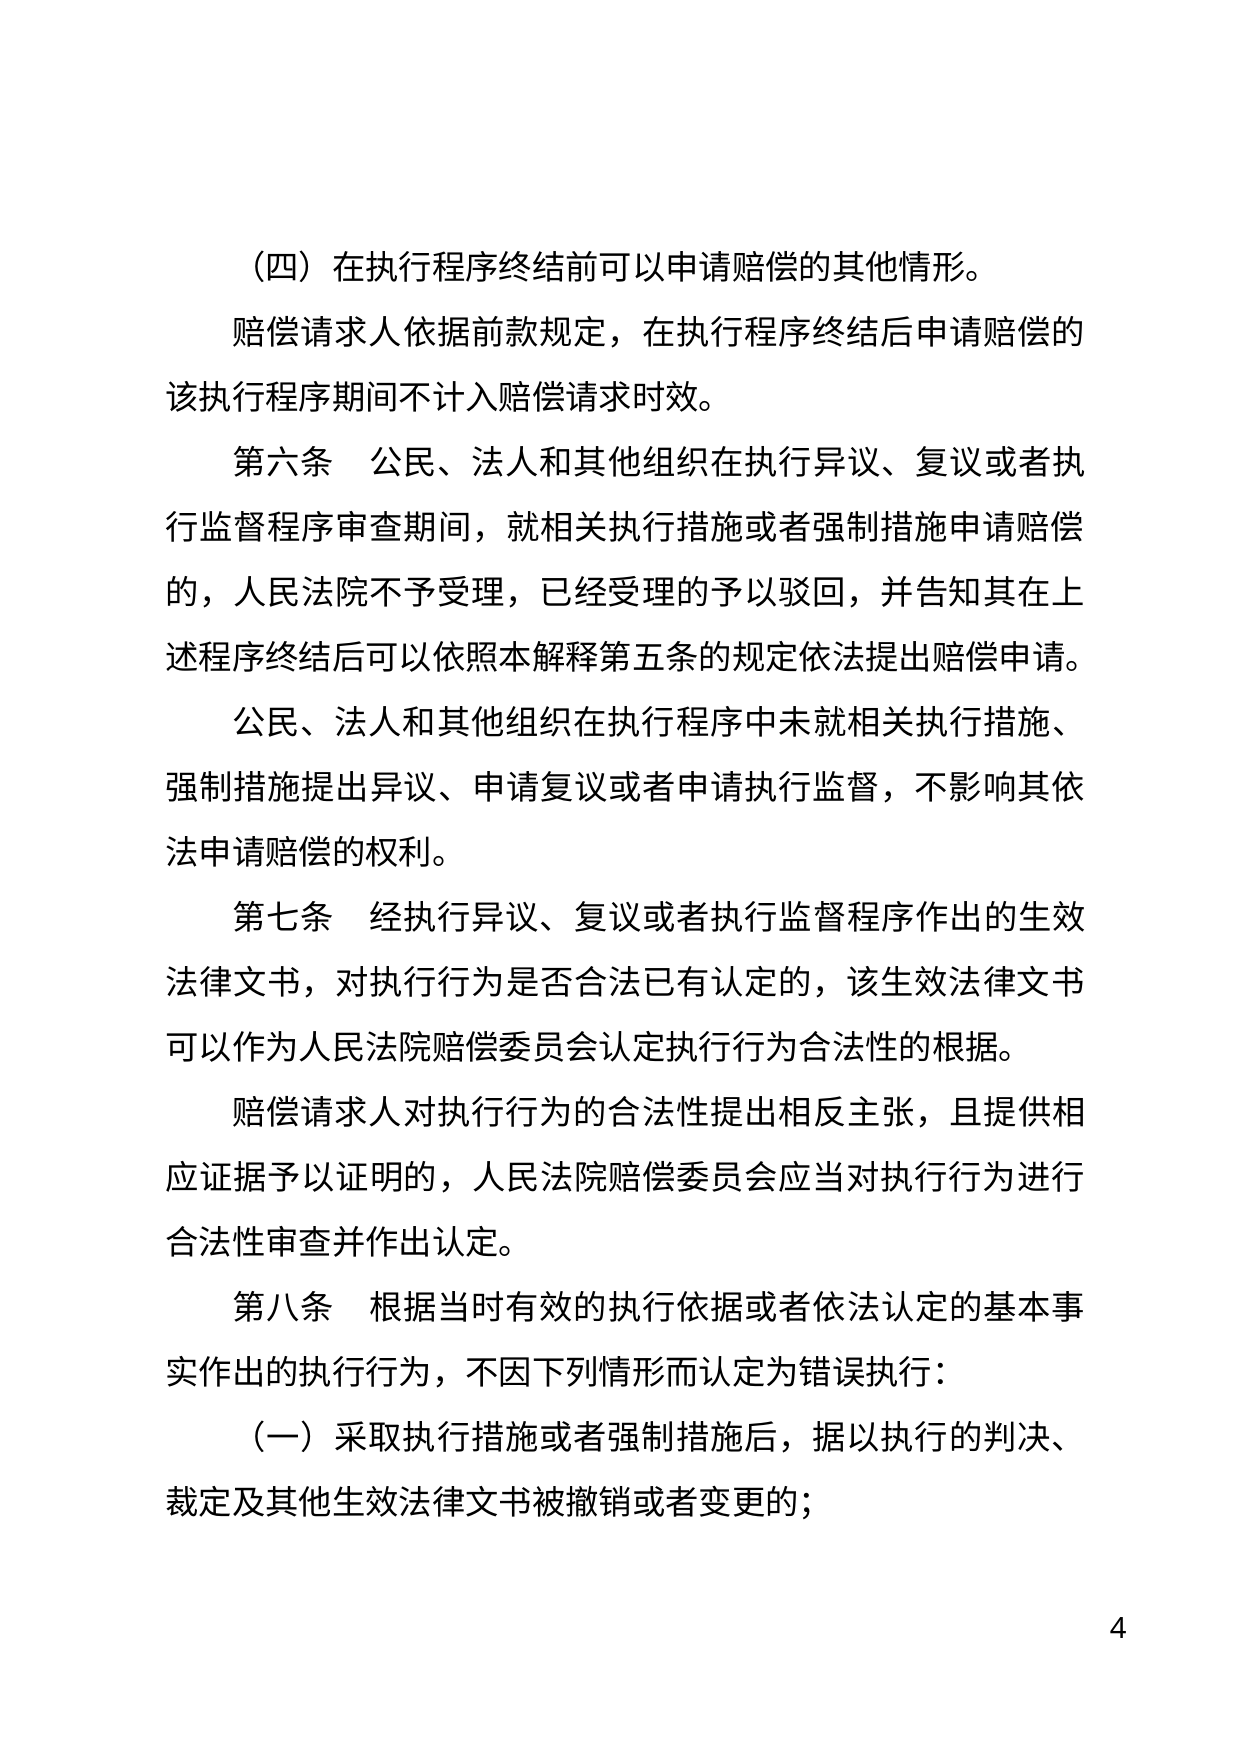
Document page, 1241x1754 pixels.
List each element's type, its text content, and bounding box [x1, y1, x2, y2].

text （四）在执行程序终结前可以申请赔偿的其他情形。 [165, 233, 1087, 298]
text 第七条 经执行异议、复议或者执行监督程序作出的生效法律文书，对执行行为是否合法已有认定的，该生效法律文书可以作为人民法院赔偿委员会认定执行行为合法性的根据。 [165, 883, 1087, 1078]
text 赔偿请求人对执行行为的合法性提出相反主张，且提供相应证据予以证明的，人民法院赔偿委员会应当对执行行为进行合法性审查并作出认定。 [165, 1078, 1087, 1273]
text 赔偿请求人依据前款规定，在执行程序终结后申请赔偿的，该执行程序期间不计入赔偿请求时效。 [165, 298, 1087, 428]
text （一）采取执行措施或者强制措施后，据以执行的判决、裁定及其他生效法律文书被撤销或者变更的； [165, 1403, 1087, 1533]
text 第八条 根据当时有效的执行依据或者依法认定的基本事实作出的执行行为，不因下列情形而认定为错误执行： [165, 1273, 1087, 1403]
text 第六条 公民、法人和其他组织在执行异议、复议或者执行监督程序审查期间，就相关执行措施或者强制措施申请赔偿的，人民法院不予受理，已经受理的予以驳回，并告知其在上述程序终结后可以依照本解释第五条的规定依法提出赔偿申请。 [165, 428, 1087, 688]
text 公民、法人和其他组织在执行程序中未就相关执行措施、强制措施提出异议、申请复议或者申请执行监督，不影响其依法申请赔偿的权利。 [165, 688, 1087, 883]
